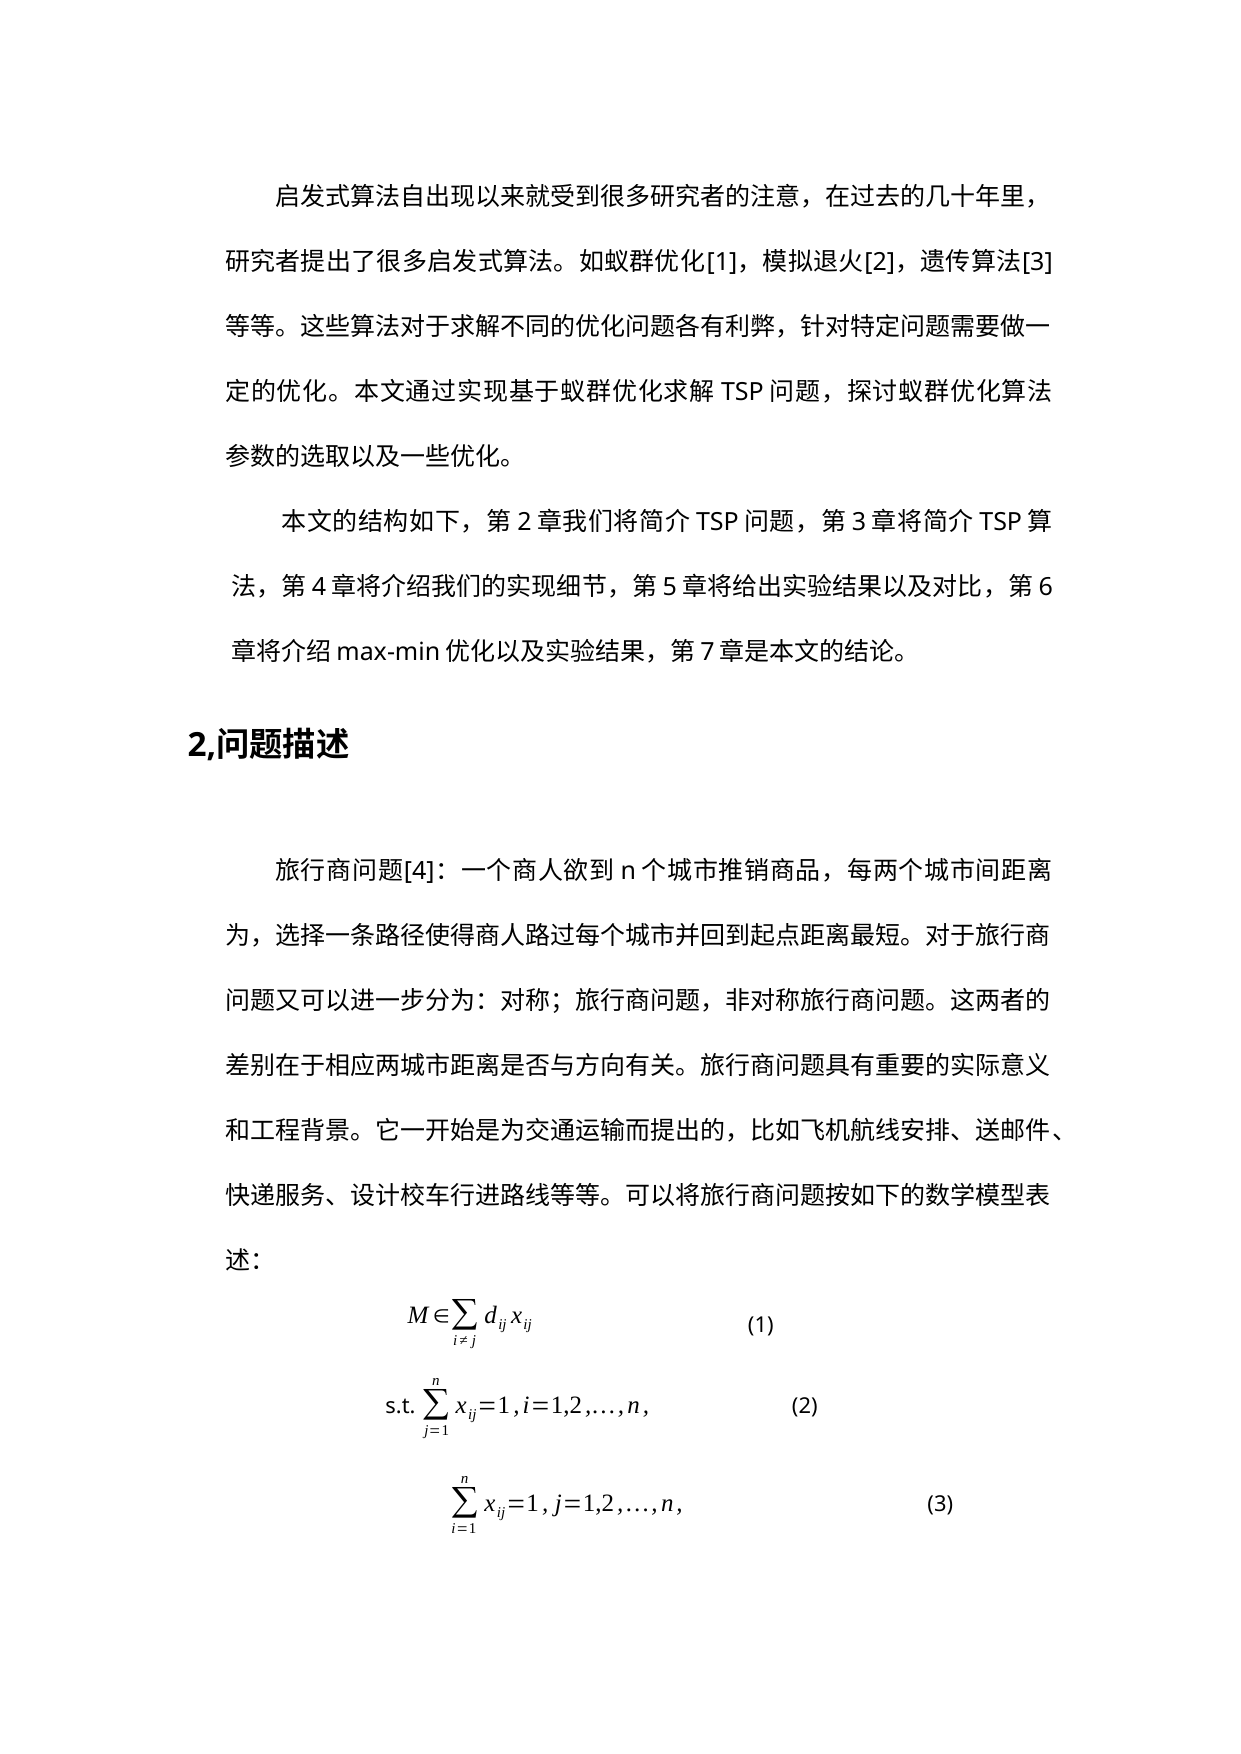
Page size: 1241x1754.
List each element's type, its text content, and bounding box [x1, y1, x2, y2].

list (1) [225, 1291, 1053, 1356]
list s.t. (2) [225, 1356, 1053, 1454]
list 旅行商问题[4]：一个商人欲到n个城市推销商品，每两个城市间距离为，选择一条路径使得商人路过每个城市并回到起点距离最短。对于旅行商问题又可以进一步分为：对称；旅行商问题，非对称旅行商问题。这两者的差别在于相应两城市距离是否与方向有关。旅行商问题具有重要的实际意义和工程背景。它一开始是为交通运输而提出的，比如飞机航线安排、送邮件、快递服务、设计校车行进路线等等。可以将旅行商问题按如下的数学模型表述： [225, 836, 1053, 1291]
subtitle 2,问题描述 [187, 709, 1053, 774]
list 启发式算法自出现以来就受到很多研究者的注意，在过去的几十年里，研究者提出了很多启发式算法。如蚁群优化[1]，模拟退火[2]，遗传算法[3]等等。这些算法对于求解不同的优化问题各有利弊，针对特定问题需要做一定的优化。本文通过实现基于蚁群优化求解TSP问题，探讨蚁群优化算法参数的选取以及一些优化。 [225, 162, 1053, 487]
list (3) [225, 1454, 1053, 1551]
list 本文的结构如下，第2章我们将简介TSP问题，第3章将简介TSP算法，第4章将介绍我们的实现细节，第5章将给出实验结果以及对比，第6章将介绍max-min优化以及实验结果，第7章是本文的结论。 [231, 487, 1053, 682]
